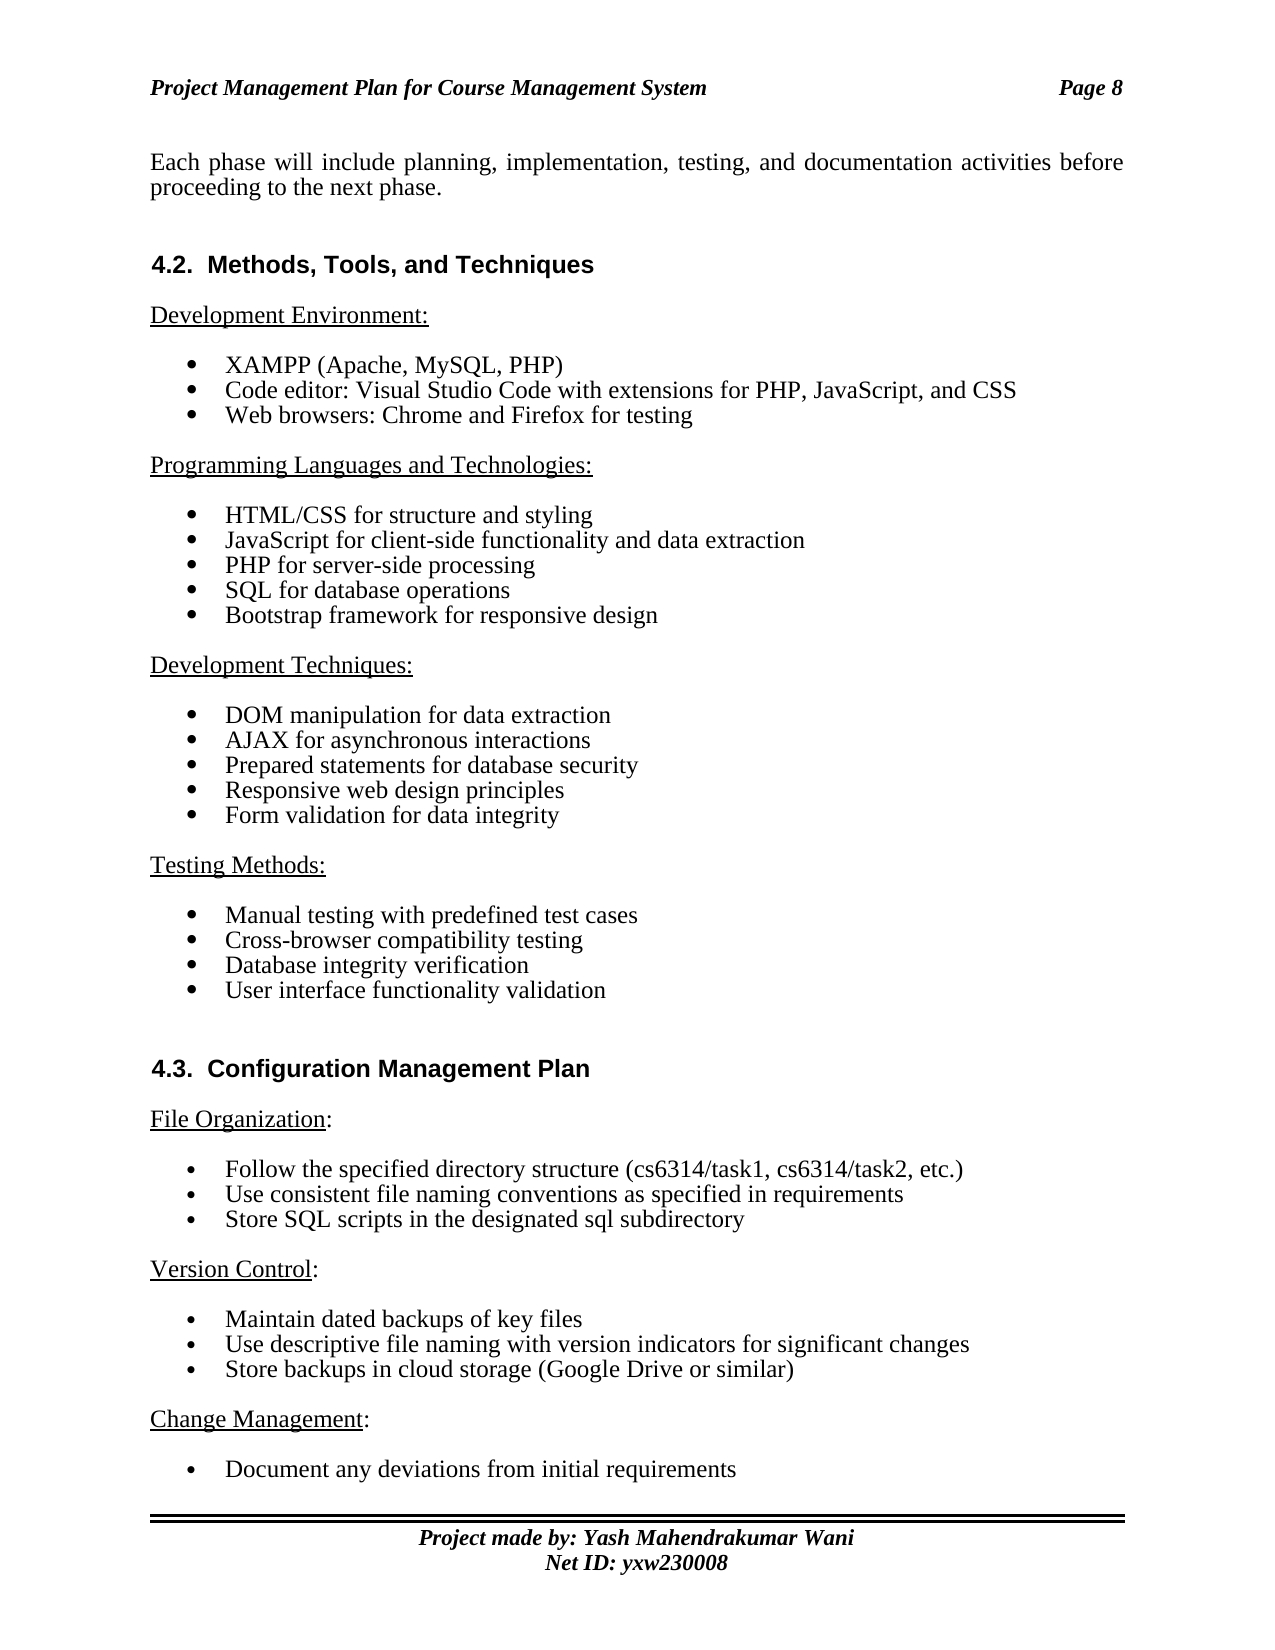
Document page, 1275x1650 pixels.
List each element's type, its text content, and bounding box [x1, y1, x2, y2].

text AJAX for asynchronous interactions [187, 729, 1125, 754]
list Follow the specified directory structure (cs6314/task1, cs6314/task2, etc.) [187, 1157, 1125, 1182]
text User interface functionality validation [187, 979, 1125, 1004]
text Prepared statements for database security [187, 754, 1125, 779]
list Maintain dated backups of key files [187, 1307, 1125, 1332]
text DOM manipulation for data extraction [187, 704, 1125, 729]
text Web browsers: Chrome and Firefox for testing [187, 404, 1125, 429]
text File Organization: [150, 1107, 1125, 1132]
text Version Control: [150, 1257, 1125, 1282]
text Manual testing with predefined test cases [187, 904, 1125, 929]
text HTML/CSS for structure and styling [187, 504, 1125, 529]
text Database integrity verification [187, 954, 1125, 979]
list Testing Methods: [150, 854, 1125, 879]
text Responsive web design principles [187, 779, 1125, 804]
text Cross-browser compatibility testing [187, 929, 1125, 954]
subtitle Configuration Management Plan [151, 1054, 1125, 1082]
list Document any deviations from initial requirements [187, 1457, 1125, 1482]
text XAMPP (Apache, MySQL, PHP) [187, 354, 1125, 379]
list Store SQL scripts in the designated sql subdirectory [187, 1207, 1125, 1232]
text JavaScript for client-side functionality and data extraction [187, 529, 1125, 554]
text Form validation for data integrity [187, 804, 1125, 829]
list Store backups in cloud storage (Google Drive or similar) [187, 1357, 1125, 1382]
text PHP for server-side processing [187, 554, 1125, 579]
list Programming Languages and Technologies: [150, 454, 1125, 479]
list Development Environment: [150, 304, 1125, 329]
list Development Techniques: [150, 654, 1125, 679]
list Use consistent file naming conventions as specified in requirements [187, 1182, 1125, 1207]
list Use descriptive file naming with version indicators for significant changes [187, 1332, 1125, 1357]
text Change Management: [150, 1407, 1125, 1432]
subtitle Methods, Tools, and Techniques [151, 250, 1125, 279]
text SQL for database operations [187, 579, 1125, 604]
text Bootstrap framework for responsive design [187, 604, 1125, 629]
text Each phase will include planning, implementation, testing, and documentation activities before proceeding to the next phase. [150, 150, 1125, 200]
text Code editor: Visual Studio Code with extensions for PHP, JavaScript, and CSS [187, 379, 1125, 404]
